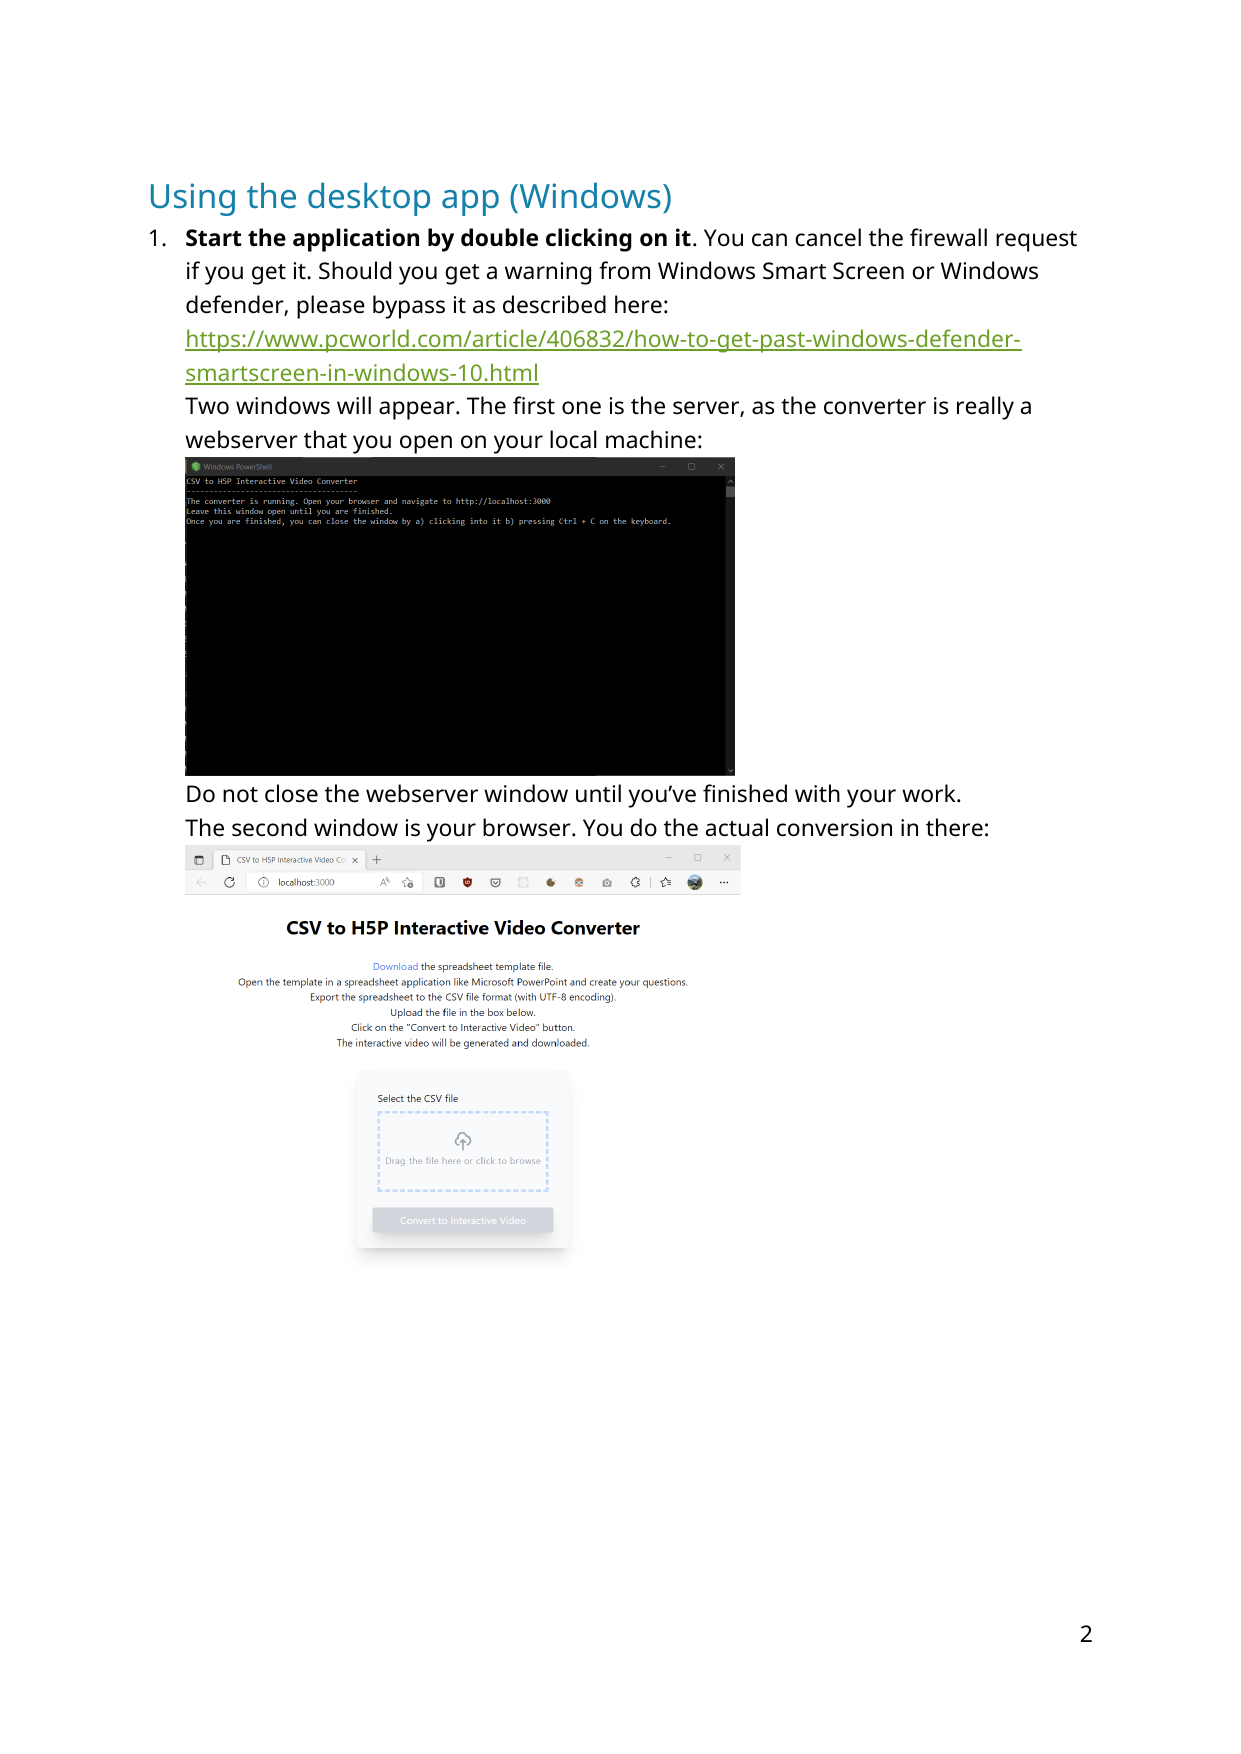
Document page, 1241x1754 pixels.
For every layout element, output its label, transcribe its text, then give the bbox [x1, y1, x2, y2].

list Do not close the webserver window until you’ve finished with your work. [185, 778, 1093, 809]
list Start the application by double clicking on it. You can cancel the firewall request if you get it. Should you get a warning from Windows Smart Screen or Windows defender, please bypass it as described here: https://www.pcworld.com/article/406832/how-to-get-past-windows-defender-smartscreen-in-windows-10.html [148, 222, 1093, 388]
picture [185, 845, 741, 1268]
subtitle Using the desktop app (Windows) [148, 173, 1093, 218]
picture [185, 457, 735, 776]
